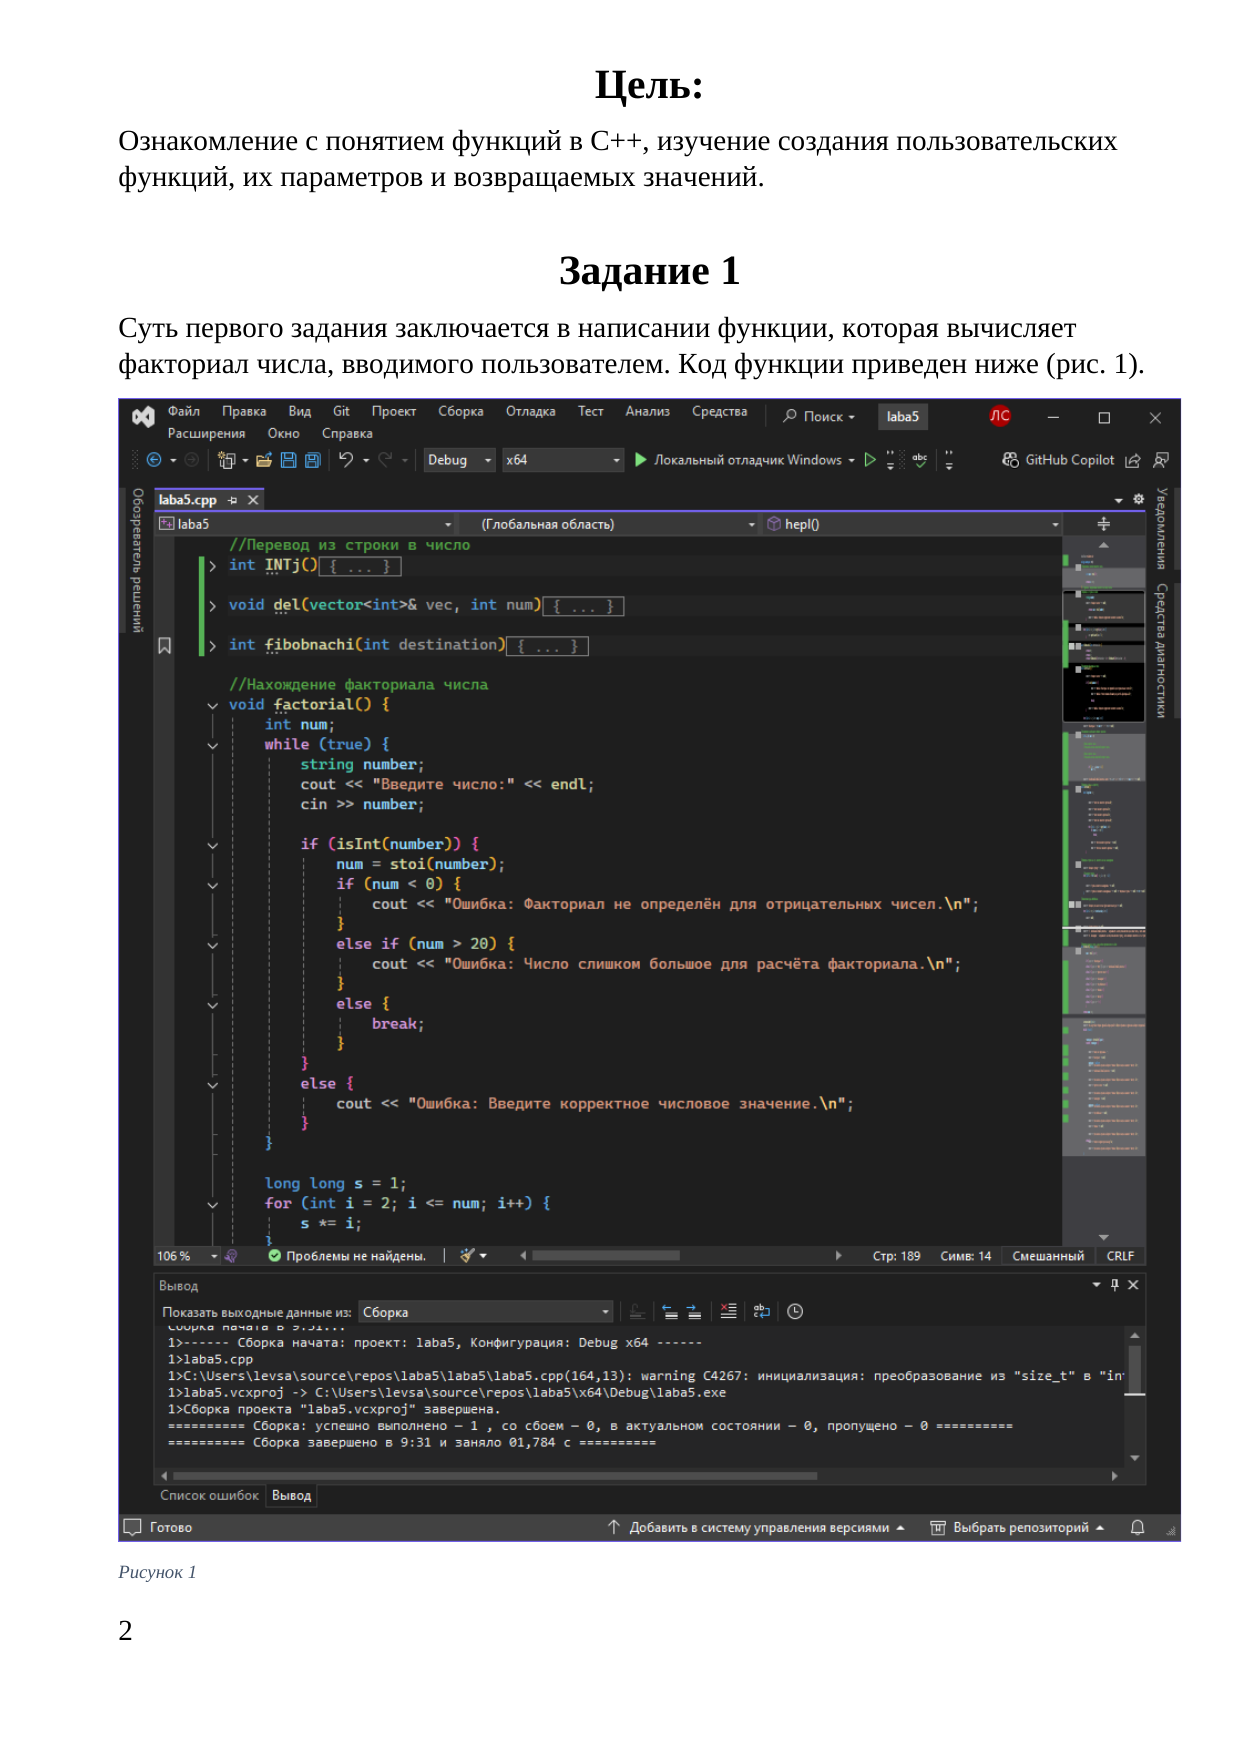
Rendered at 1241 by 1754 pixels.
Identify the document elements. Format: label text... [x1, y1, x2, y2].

text Рисунок 1 [118, 1561, 1181, 1582]
title Задание 1 [118, 246, 1181, 293]
text Ознакомление с понятием функций в C++, изучение создания пользовательских функций, их параметров и возвращаемых значений. [118, 123, 1181, 193]
text Суть первого задания заключается в написании функции, которая вычисляет факториал числа, вводимого пользователем. Код функции приведен ниже (рис. 1). [118, 310, 1181, 379]
picture [118, 398, 1182, 1542]
title Цель: [118, 59, 1181, 107]
